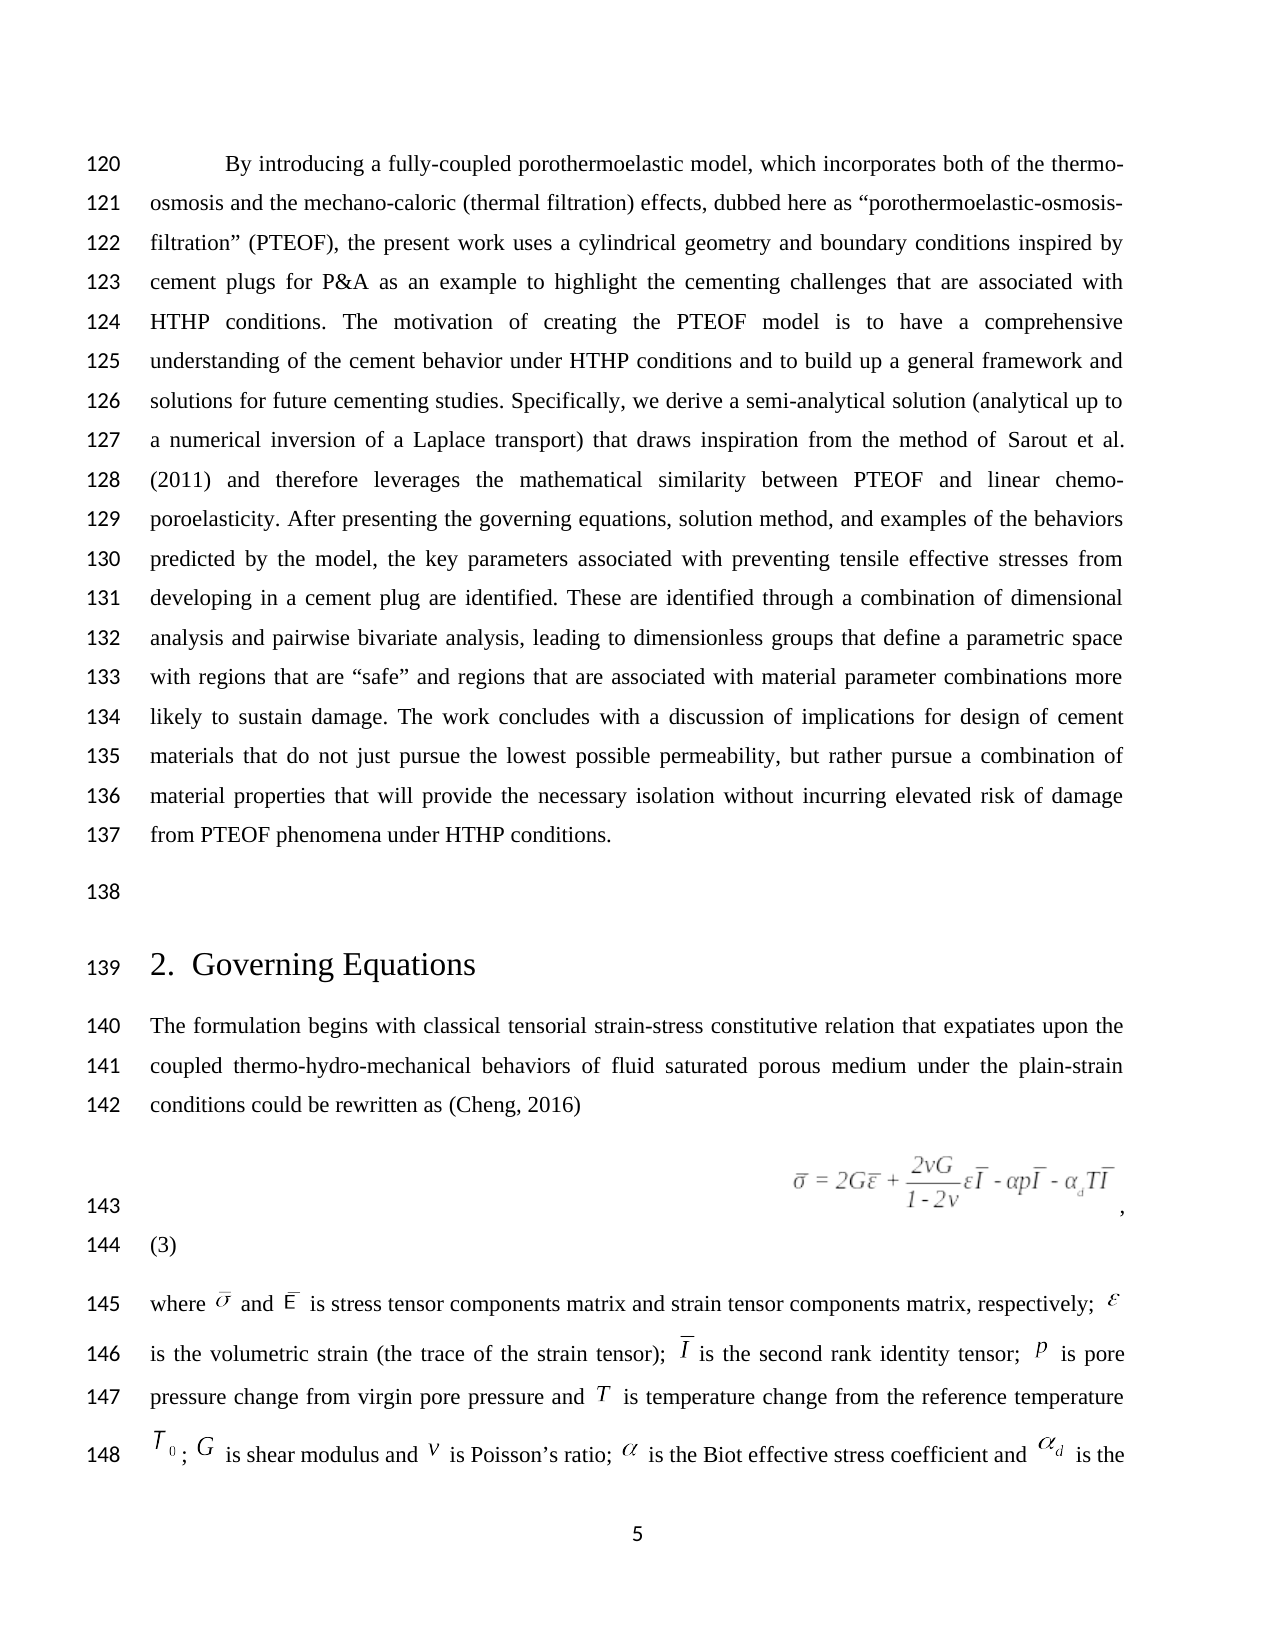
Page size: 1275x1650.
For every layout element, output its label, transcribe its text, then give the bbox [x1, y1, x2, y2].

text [150, 1288, 1125, 1467]
text , (3) [150, 1147, 1125, 1258]
text By introducing a fully-coupled porothermoelastic model, which incorporates both of the thermo-osmosis and the mechano-caloric (thermal filtration) effects, dubbed here as “porothermoelastic-osmosis-filtration” (PTEOF), the present work uses a cylindrical geometry and boundary conditions inspired by cement plugs for P&A as an example to highlight the cementing challenges that are associated with HTHP conditions. The motivation of creating the PTEOF model is to have a comprehensive understanding of the cement behavior under HTHP conditions and to build up a general framework and solutions for future cementing studies. Specifically, we derive a semi-analytical solution (analytical up to a numerical inversion of a Laplace transport) that draws inspiration from the method of Sarout et al. (2011) and therefore leverages the mathematical similarity between PTEOF and linear chemo-poroelasticity. After presenting the governing equations, solution method, and examples of the behaviors predicted by the model, the key parameters associated with preventing tensile effective stresses from developing in a cement plug are identified. These are identified through a combination of dimensional analysis and pairwise bivariate analysis, leading to dimensionless groups that define a parametric space with regions that are “safe” and regions that are associated with material parameter combinations more likely to sustain damage. The work concludes with a discussion of implications for design of cement materials that do not just pursue the lowest possible permeability, but rather pursue a combination of material properties that will provide the necessary isolation without incurring elevated risk of damage from PTEOF phenomena under HTHP conditions. [150, 150, 1125, 847]
text 2. Governing Equations [150, 944, 1125, 983]
text The formulation begins with classical tensorial strain-stress constitutive relation that expatiates upon the coupled thermo-hydro-mechanical behaviors of fluid saturated porous medium under the plain-strain conditions could be rewritten as (Cheng, 2016) [150, 1012, 1125, 1117]
